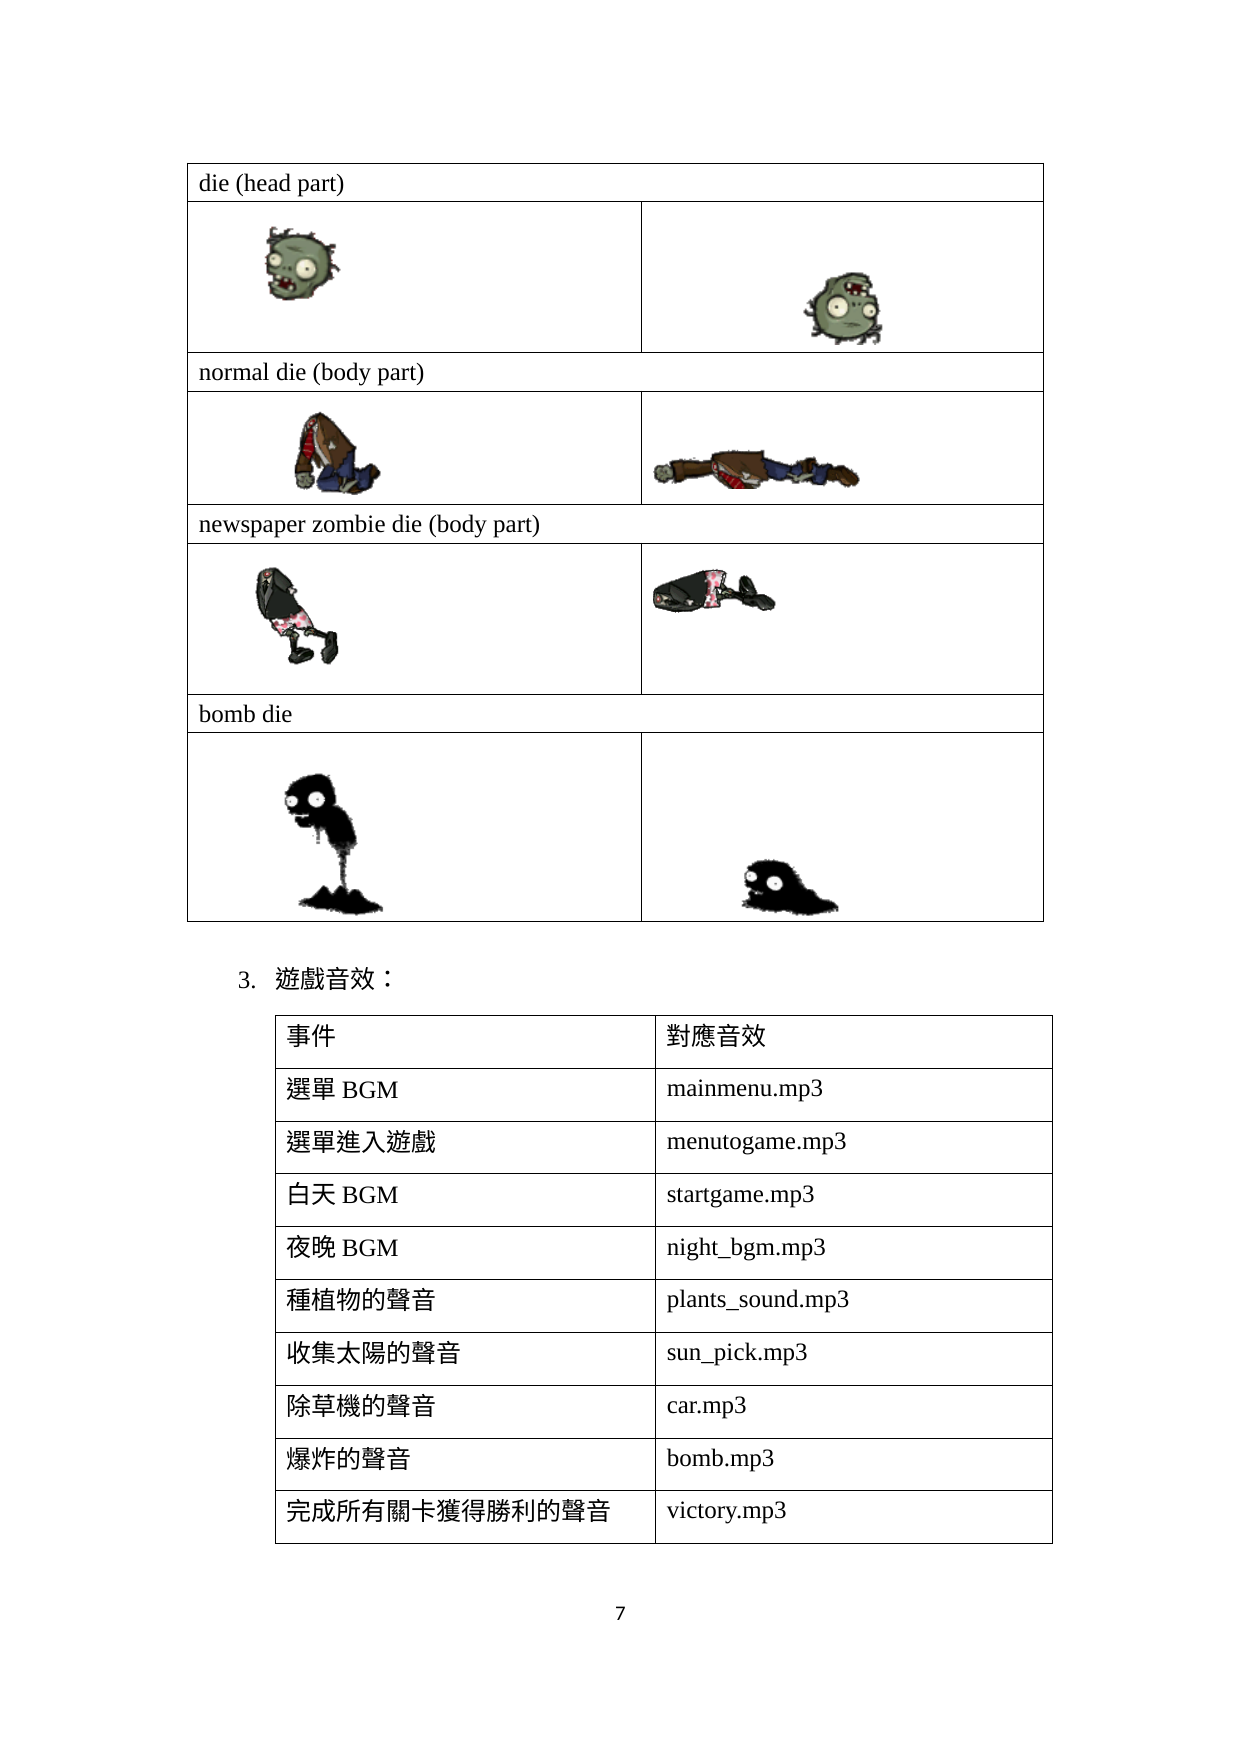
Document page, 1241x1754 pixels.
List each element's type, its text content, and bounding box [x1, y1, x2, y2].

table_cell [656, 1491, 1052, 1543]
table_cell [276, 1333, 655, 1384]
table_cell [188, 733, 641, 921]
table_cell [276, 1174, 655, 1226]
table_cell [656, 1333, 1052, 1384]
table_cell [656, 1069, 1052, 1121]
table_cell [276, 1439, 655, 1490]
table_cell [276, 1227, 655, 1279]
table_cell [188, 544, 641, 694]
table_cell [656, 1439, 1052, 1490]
list 遊戲音效： [238, 959, 1053, 997]
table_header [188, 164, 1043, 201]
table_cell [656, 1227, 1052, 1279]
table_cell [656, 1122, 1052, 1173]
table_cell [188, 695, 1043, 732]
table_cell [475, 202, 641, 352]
picture [653, 549, 878, 613]
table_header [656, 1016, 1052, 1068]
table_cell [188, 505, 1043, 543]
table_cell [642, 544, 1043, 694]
picture [653, 209, 884, 345]
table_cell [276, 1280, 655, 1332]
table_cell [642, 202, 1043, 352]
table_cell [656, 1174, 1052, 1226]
picture [198, 401, 407, 495]
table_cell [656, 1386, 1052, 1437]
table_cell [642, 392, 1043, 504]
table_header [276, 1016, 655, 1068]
picture [198, 736, 407, 917]
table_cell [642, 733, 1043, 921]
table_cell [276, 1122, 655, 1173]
picture [653, 393, 861, 489]
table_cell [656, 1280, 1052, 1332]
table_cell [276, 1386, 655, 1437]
picture [198, 559, 424, 678]
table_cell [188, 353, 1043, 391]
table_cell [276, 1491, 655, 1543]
picture [653, 736, 861, 917]
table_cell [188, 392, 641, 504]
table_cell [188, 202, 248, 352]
picture [248, 202, 475, 352]
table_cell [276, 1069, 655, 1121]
